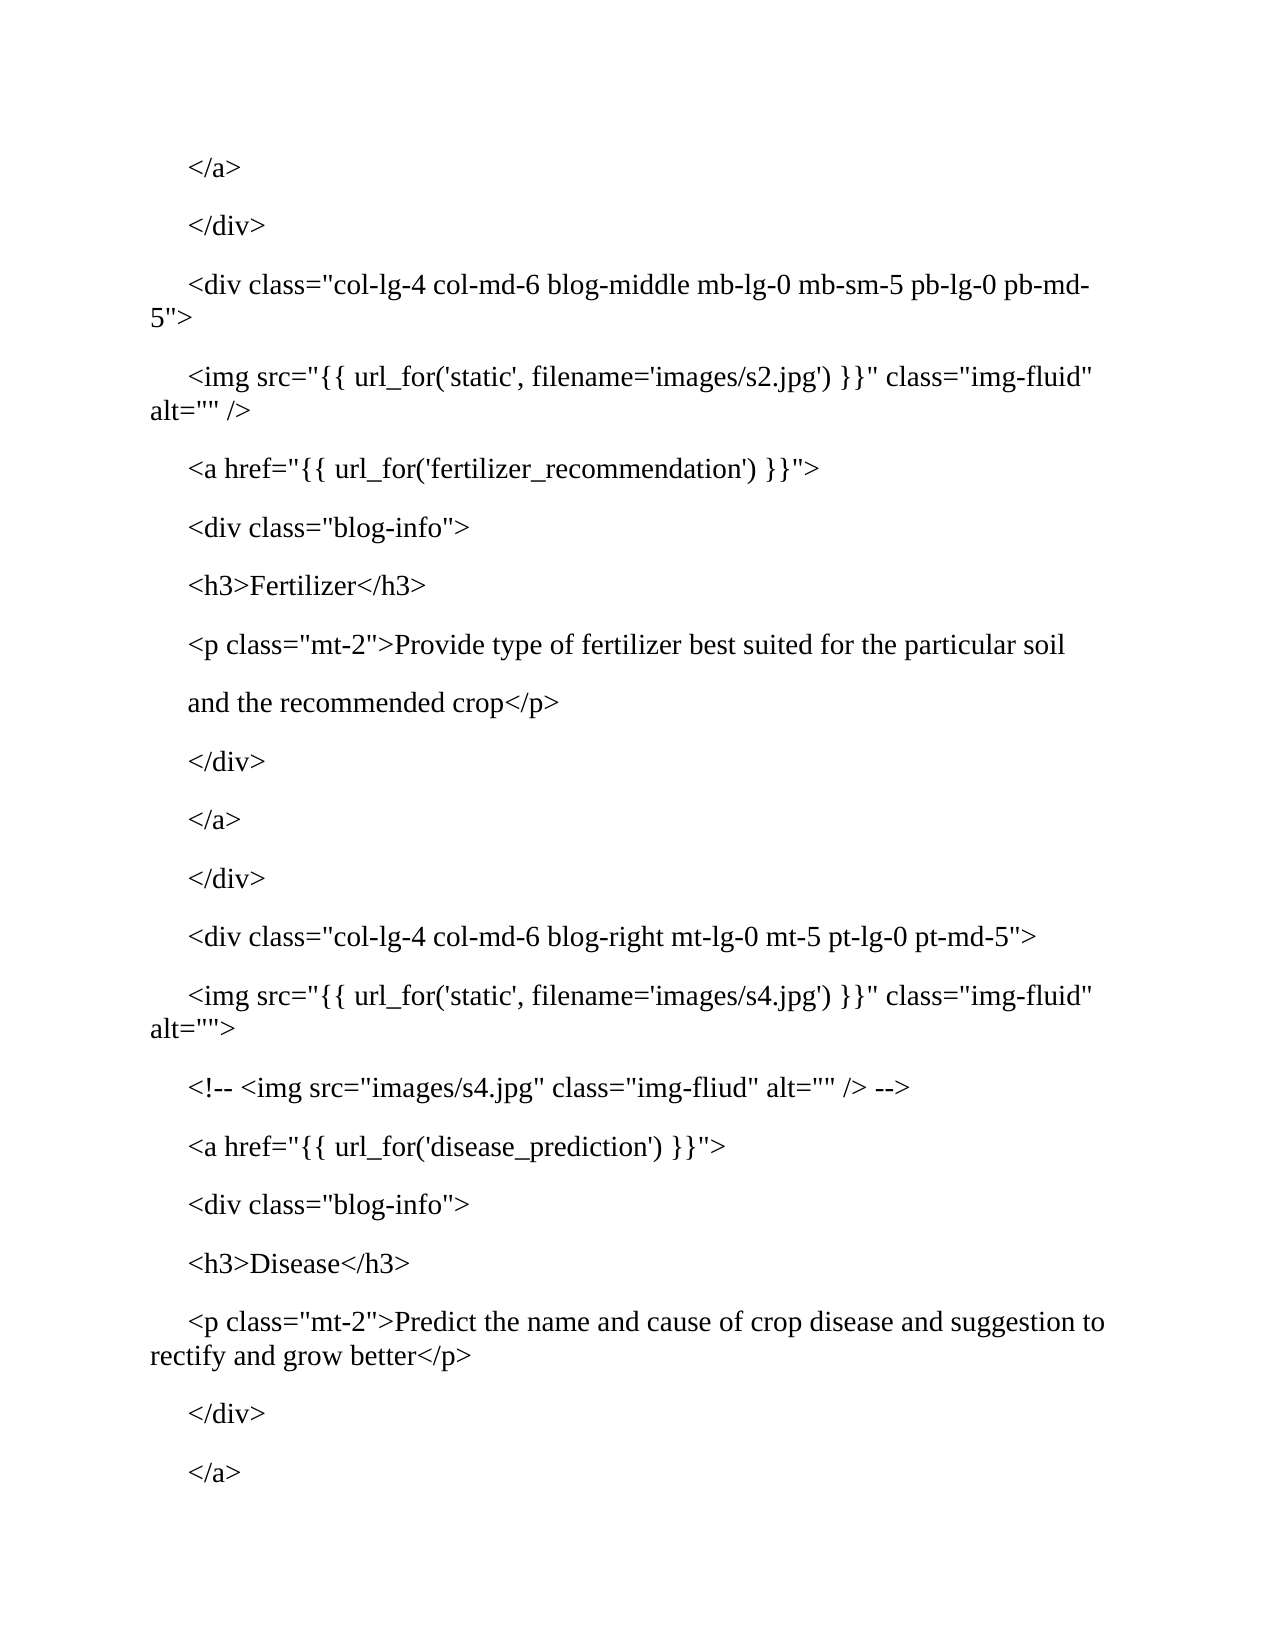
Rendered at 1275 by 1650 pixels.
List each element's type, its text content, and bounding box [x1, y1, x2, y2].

text and the recommended crop</p> [150, 685, 1125, 719]
text </a> [150, 150, 1125, 183]
text </div> [150, 208, 1125, 242]
text <h3>Fertilizer</h3> [150, 568, 1125, 602]
text <div class="blog-info"> [150, 510, 1125, 543]
text <img src="{{ url_for('static', filename='images/s2.jpg') }}" class="img-fluid" alt="" /> [150, 359, 1125, 426]
text <div class="col-lg-4 col-md-6 blog-right mt-lg-0 mt-5 pt-lg-0 pt-md-5"> [150, 919, 1125, 953]
text </div> [150, 1396, 1125, 1430]
text </div> [150, 861, 1125, 894]
text </div> [150, 744, 1125, 777]
text <p class="mt-2">Predict the name and cause of crop disease and suggestion to rectify and grow better</p> [150, 1304, 1125, 1371]
text </a> [150, 1455, 1125, 1488]
text <!-- <img src="images/s4.jpg" class="img-fliud" alt="" /> --> [150, 1070, 1125, 1104]
text </a> [150, 802, 1125, 836]
text <div class="blog-info"> [150, 1187, 1125, 1221]
text <p class="mt-2">Provide type of fertilizer best suited for the particular soil [150, 627, 1125, 660]
text <a href="{{ url_for('disease_prediction') }}"> [150, 1129, 1125, 1162]
text <a href="{{ url_for('fertilizer_recommendation') }}"> [150, 451, 1125, 485]
text <h3>Disease</h3> [150, 1246, 1125, 1279]
text <div class="col-lg-4 col-md-6 blog-middle mb-lg-0 mb-sm-5 pb-lg-0 pb-md-5"> [150, 267, 1125, 334]
text <img src="{{ url_for('static', filename='images/s4.jpg') }}" class="img-fluid" alt=""> [150, 978, 1125, 1045]
